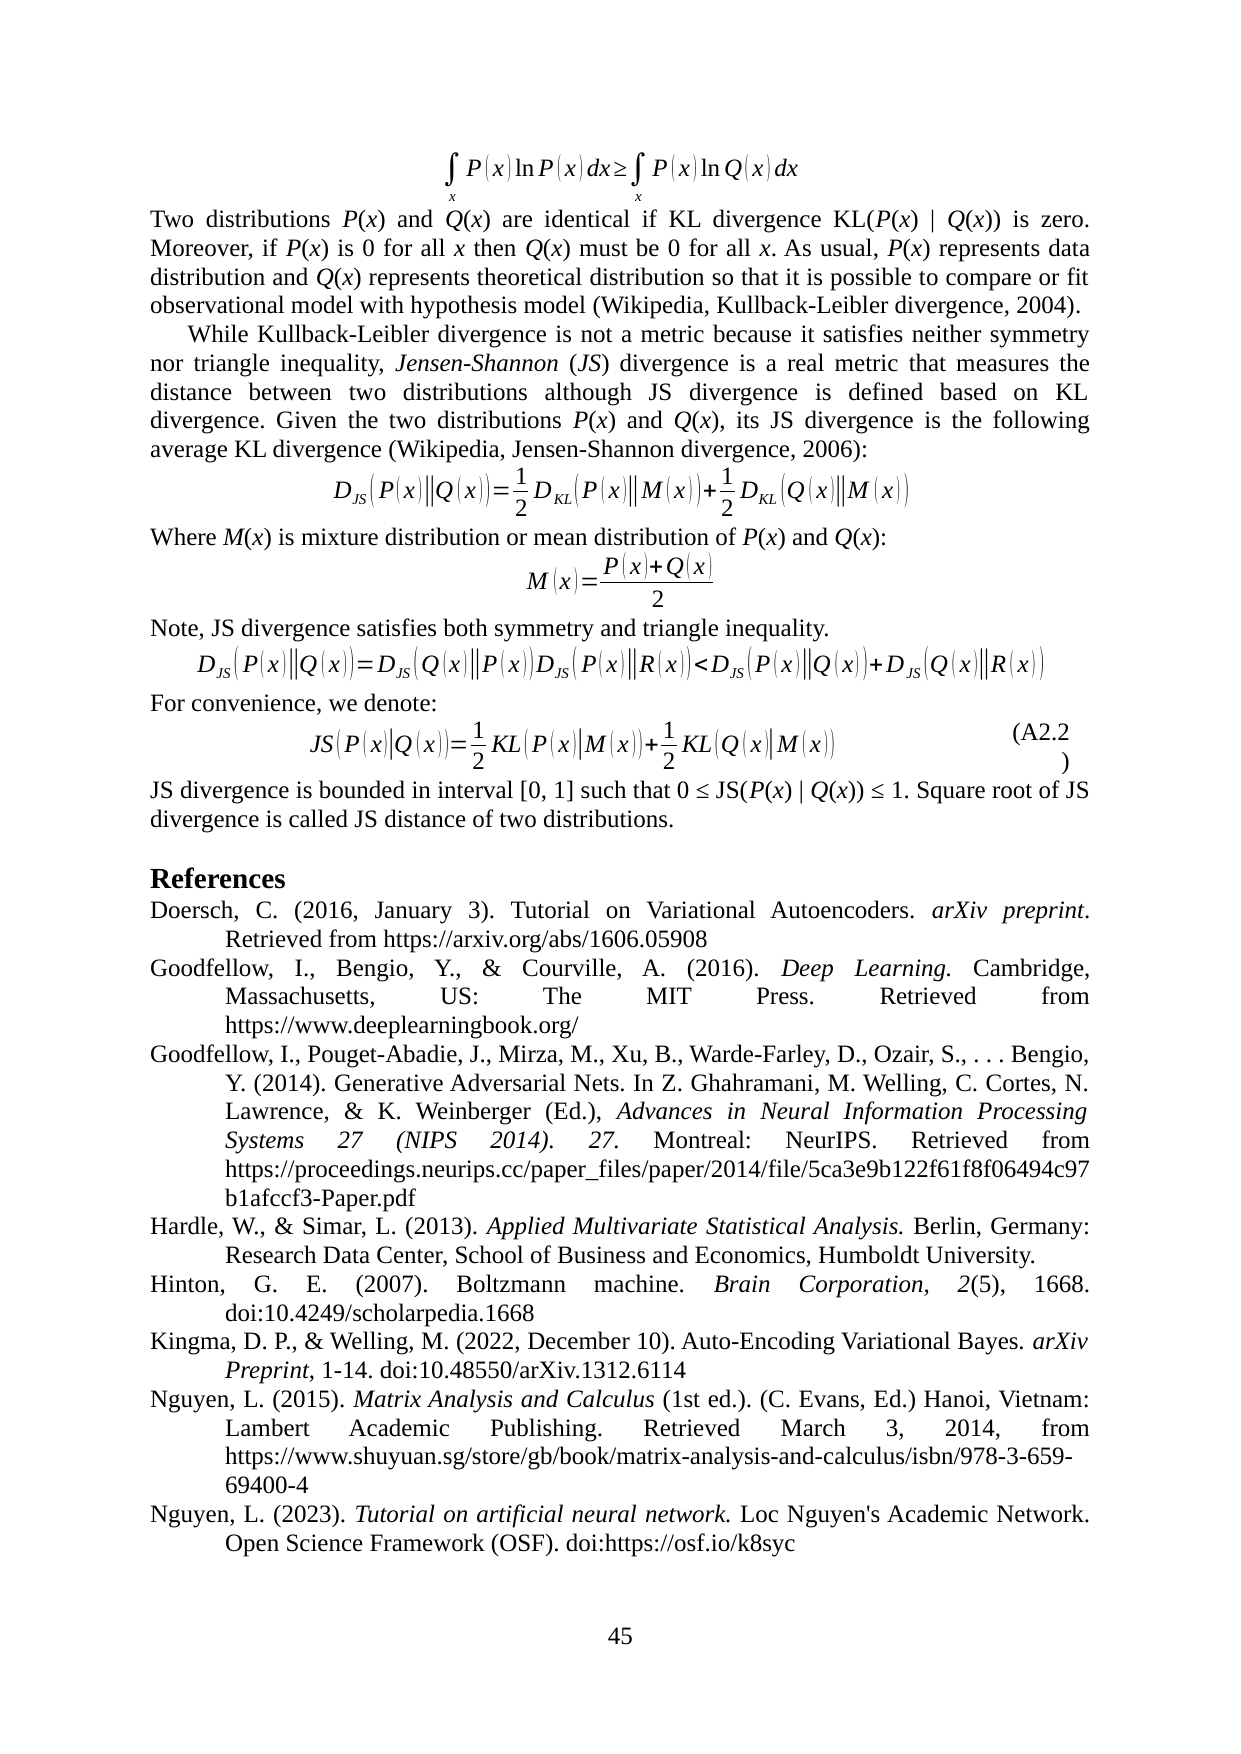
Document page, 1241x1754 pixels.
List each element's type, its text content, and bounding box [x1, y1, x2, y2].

text Kingma, D. P., & Welling, M. (2022, December 10). Auto-Encoding Variational Bayes. arXiv Preprint, 1-14. doi:10.48550/arXiv.1312.6114 [150, 1326, 1090, 1384]
text JS divergence is bounded in interval [0, 1] such that 0 ≤ JS(P(x) | Q(x)) ≤ 1. Square root of JS divergence is called JS distance of two distributions. [150, 775, 1090, 833]
subtitle References [150, 862, 1090, 895]
text While Kullback-Leibler divergence is not a metric because it satisfies neither symmetry nor triangle inequality, Jensen-Shannon (JS) divergence is a real metric that measures the distance between two distributions although JS divergence is defined based on KL divergence. Given the two distributions P(x) and Q(x), its JS divergence is the following average KL divergence : [150, 319, 1090, 463]
text Nguyen, L. (2023). Tutorial on artificial neural network. Loc Nguyen's Academic Network. Open Science Framework (OSF). doi:https://osf.io/k8syc [150, 1499, 1090, 1556]
text Nguyen, L. (2015). Matrix Analysis and Calculus (1st ed.). (C. Evans, Ed.) Hanoi, Vietnam: Lambert Academic Publishing. Retrieved March 3, 2014, from https://www.shuyuan.sg/store/gb/book/matrix-analysis-and-calculus/isbn/978-3-659-69400-4 [150, 1384, 1090, 1499]
text Doersch, C. (2016, January 3). Tutorial on Variational Autoencoders. arXiv preprint. Retrieved from https://arxiv.org/abs/1606.05908 [150, 895, 1090, 953]
text Goodfellow, I., Bengio, Y., & Courville, A. (2016). Deep Learning. Cambridge, Massachusetts, US: The MIT Press. Retrieved from https://www.deeplearningbook.org/ [150, 953, 1090, 1039]
table_header [150, 716, 993, 775]
text Two distributions P(x) and Q(x) are identical if KL divergence KL(P(x) | Q(x)) is zero. Moreover, if P(x) is 0 for all x then Q(x) must be 0 for all x. As usual, P(x) represents data distribution and Q(x) represents theoretical distribution so that it is possible to compare or fit observational model with hypothesis model . [150, 204, 1090, 319]
text For convenience, we denote: [150, 688, 1090, 716]
text Hardle, W., & Simar, L. (2013). Applied Multivariate Statistical Analysis. Berlin, Germany: Research Data Center, School of Business and Economics, Humboldt University. [150, 1211, 1090, 1269]
text Where M(x) is mixture distribution or mean distribution of P(x) and Q(x): [150, 522, 1090, 551]
text Note, JS divergence satisfies both symmetry and triangle inequality. [150, 613, 1090, 641]
text Hinton, G. E. (2007). Boltzmann machine. Brain Corporation, 2(5), 1668. doi:10.4249/scholarpedia.1668 [150, 1269, 1090, 1326]
text Goodfellow, I., Pouget-Abadie, J., Mirza, M., Xu, B., Warde-Farley, D., Ozair, S., . . . Bengio, Y. (2014). Generative Adversarial Nets. In Z. Ghahramani, M. Welling, C. Cortes, N. Lawrence, & K. Weinberger (Ed.), Advances in Neural Information Processing Systems 27 (NIPS 2014). 27. Montreal: NeurIPS. Retrieved from https://proceedings.neurips.cc/paper_files/paper/2014/file/5ca3e9b122f61f8f06494c97b1afccf3-Paper.pdf [150, 1039, 1090, 1211]
table_header (A2.2) [993, 716, 1081, 775]
